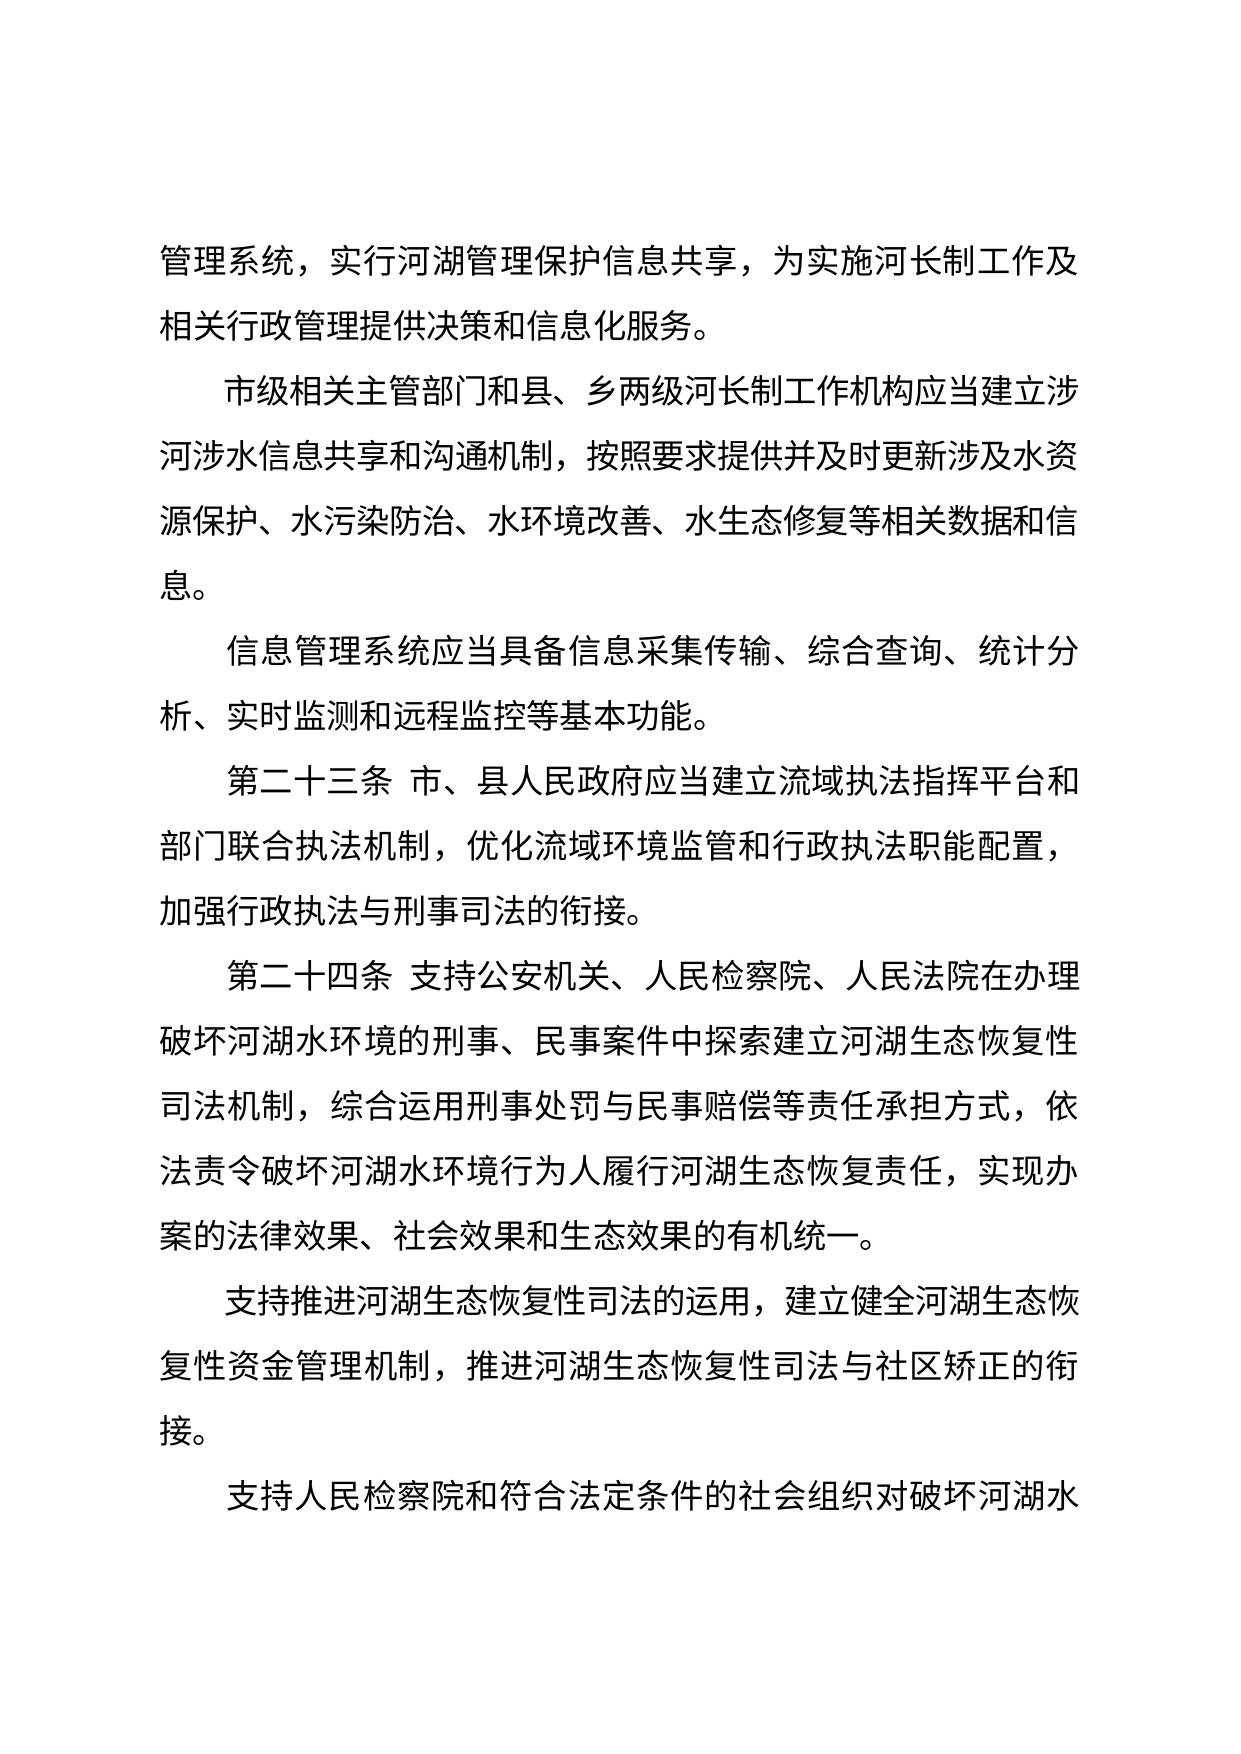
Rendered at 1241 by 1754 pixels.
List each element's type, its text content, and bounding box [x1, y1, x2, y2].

text 信息管理系统应当具备信息采集传输、综合查询、统计分析、实时监测和远程监控等基本功能。 [159, 617, 1081, 747]
text 第二十三条 市、县人民政府应当建立流域执法指挥平台和部门联合执法机制，优化流域环境监管和行政执法职能配置，加强行政执法与刑事司法的衔接。 [159, 747, 1081, 942]
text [159, 1462, 1081, 1527]
text 支持推进河湖生态恢复性司法的运用，建立健全河湖生态恢复性资金管理机制，推进河湖生态恢复性司法与社区矫正的衔接。 [159, 1267, 1081, 1462]
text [159, 227, 1081, 357]
text 市级相关主管部门和县、乡两级河长制工作机构应当建立涉河涉水信息共享和沟通机制，按照要求提供并及时更新涉及水资源保护、水污染防治、水环境改善、水生态修复等相关数据和信息。 [159, 357, 1081, 617]
text 第二十四条 支持公安机关、人民检察院、人民法院在办理破坏河湖水环境的刑事、民事案件中探索建立河湖生态恢复性司法机制，综合运用刑事处罚与民事赔偿等责任承担方式，依法责令破坏河湖水环境行为人履行河湖生态恢复责任，实现办案的法律效果、社会效果和生态效果的有机统一。 [159, 942, 1081, 1267]
